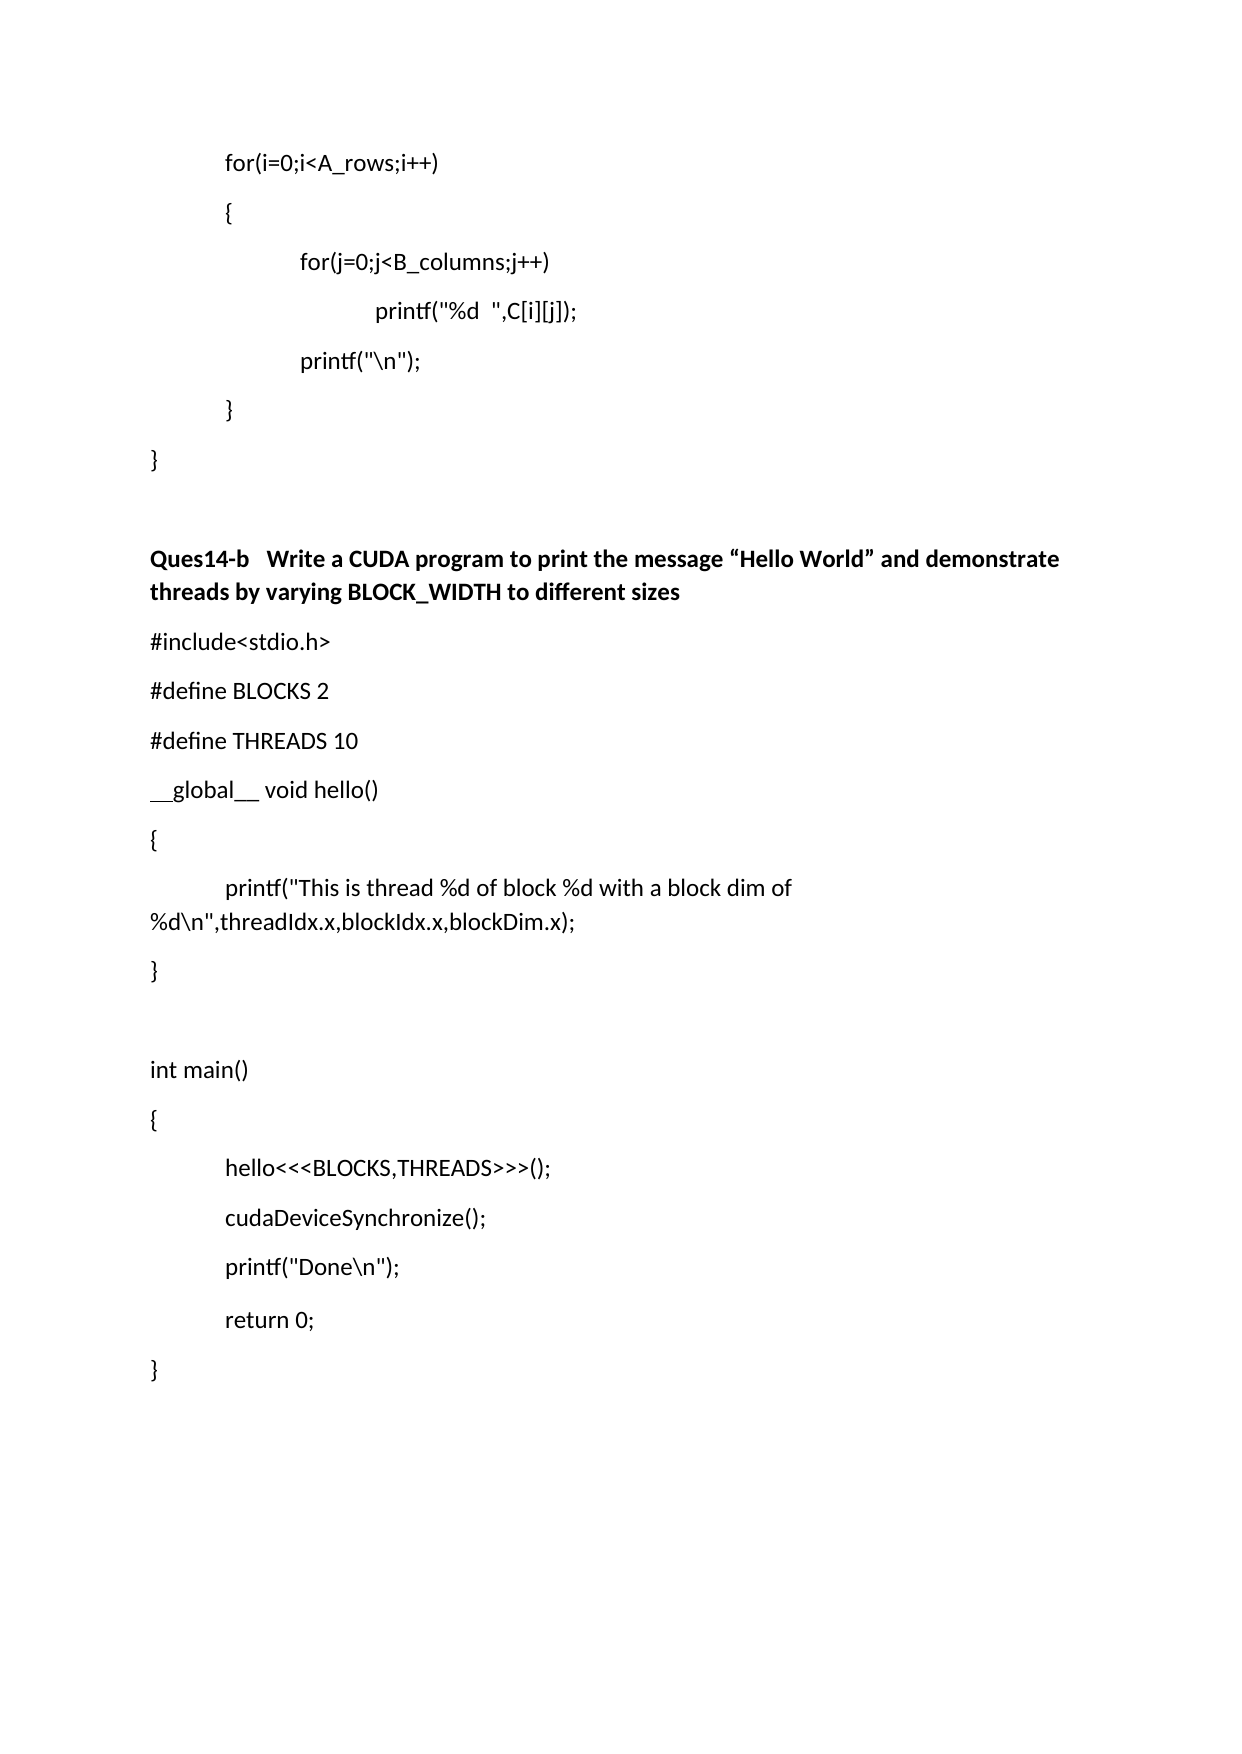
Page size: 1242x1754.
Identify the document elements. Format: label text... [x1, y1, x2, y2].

text %d\n",threadIdx.x,blockIdx.x,blockDim.x); [150, 906, 1073, 936]
text #include<stdio.h> [150, 626, 1073, 656]
text #define THREADS 10 [150, 725, 1073, 755]
text for(j=0;j<B_columns;j++) [300, 246, 1073, 276]
text { [225, 197, 1073, 227]
text printf("This is thread %d of block %d with a block dim of [225, 873, 1073, 903]
text threads by varying BLOCK_WIDTH to different sizes [150, 576, 1073, 607]
text Ques14-b Write a CUDA program to print the message “Hello World” and demonstrate [150, 543, 1073, 574]
text printf("%d ",C[i][j]); [375, 295, 1073, 326]
text } [150, 444, 1073, 474]
text } [225, 394, 1073, 425]
text #define BLOCKS 2 [150, 675, 1073, 706]
text global__ void hello() [150, 775, 1073, 805]
text int main() [150, 1054, 1073, 1085]
text printf("\n"); [300, 345, 1073, 375]
text return 0; [225, 1304, 1073, 1334]
text { [150, 1104, 1073, 1135]
text for(i=0;i<A_rows;i++) [225, 147, 1073, 178]
text } [150, 955, 1073, 986]
text { [150, 824, 1073, 855]
text } [150, 1354, 1073, 1384]
text hello<<<BLOCKS,THREADS>>>(); cudaDeviceSynchronize(); printf("Done\n"); [225, 1153, 557, 1282]
